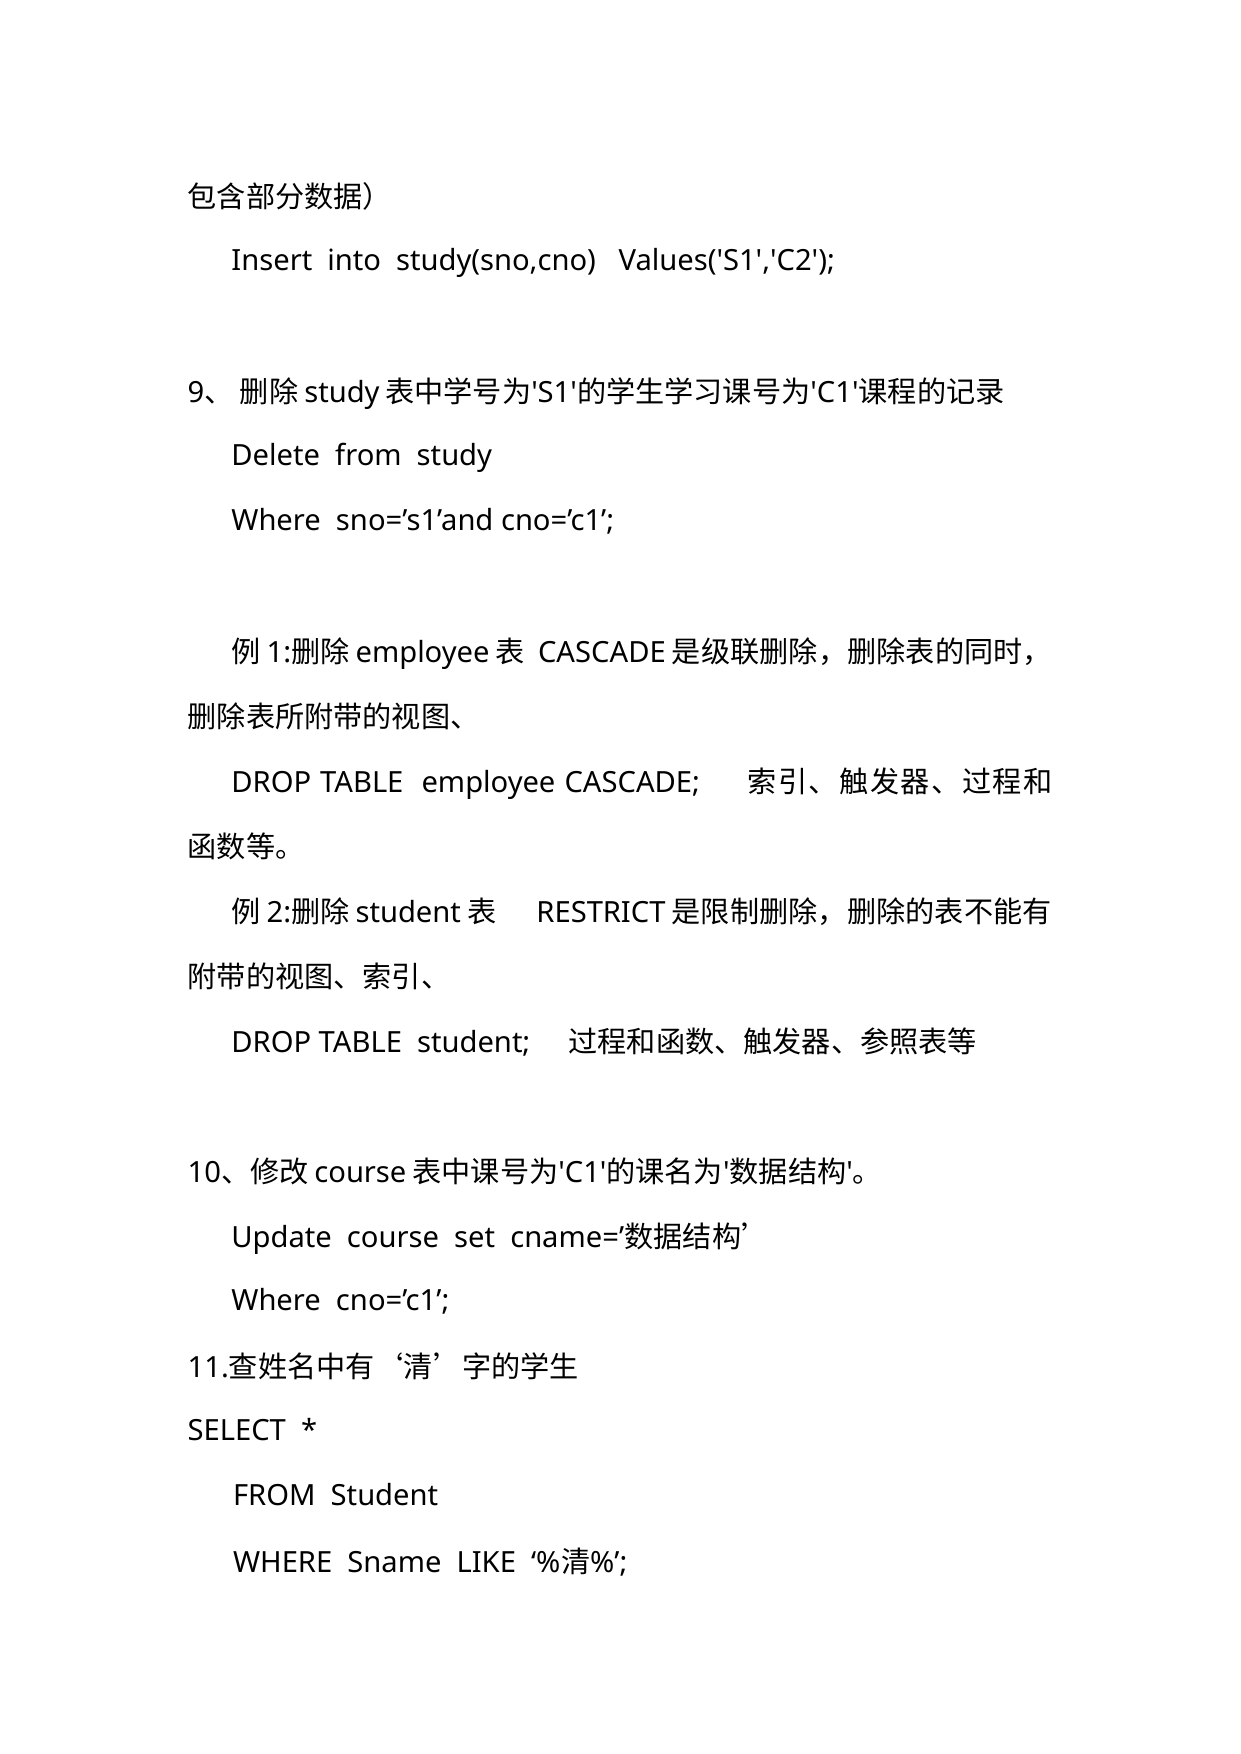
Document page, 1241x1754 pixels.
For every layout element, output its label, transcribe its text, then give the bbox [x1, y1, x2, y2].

text Delete from study [187, 422, 1053, 487]
list 向学习study(sno,cno,grade)表中插入一行值(‘S1’,‘C2’)。 （只包含部分数据） [187, 162, 1053, 227]
text SELECT * [187, 1397, 1053, 1462]
text DROP TABLE student; 过程和函数、触发器、参照表等 [187, 1007, 1053, 1072]
text WHERE Sname LIKE ‘%清%’; [187, 1527, 1053, 1592]
text FROM Student [187, 1462, 1053, 1527]
text 例2:删除student表 RESTRICT是限制删除，删除的表不能有附带的视图、索引、 [187, 877, 1053, 1007]
text 9、 删除study表中学号为'S1'的学生学习课号为'C1'课程的记录 [187, 357, 1053, 422]
list Where cno=’c1’; [187, 1267, 1053, 1332]
list Insert into study(sno,cno) Values('S1','C2'); [187, 227, 1053, 292]
text DROP TABLE employee CASCADE; 索引、触发器、过程和函数等。 [187, 747, 1053, 877]
list 修改course表中课号为'C1'的课名为'数据结构'。 [187, 1137, 1053, 1202]
text 11.查姓名中有‘清’字的学生 [187, 1332, 1053, 1397]
text 例1:删除employee表 CASCADE是级联删除，删除表的同时，删除表所附带的视图、 [187, 617, 1053, 747]
list Update course set cname=’数据结构’ [187, 1202, 1053, 1267]
text Where sno=’s1’and cno=’c1’; [187, 487, 1053, 552]
